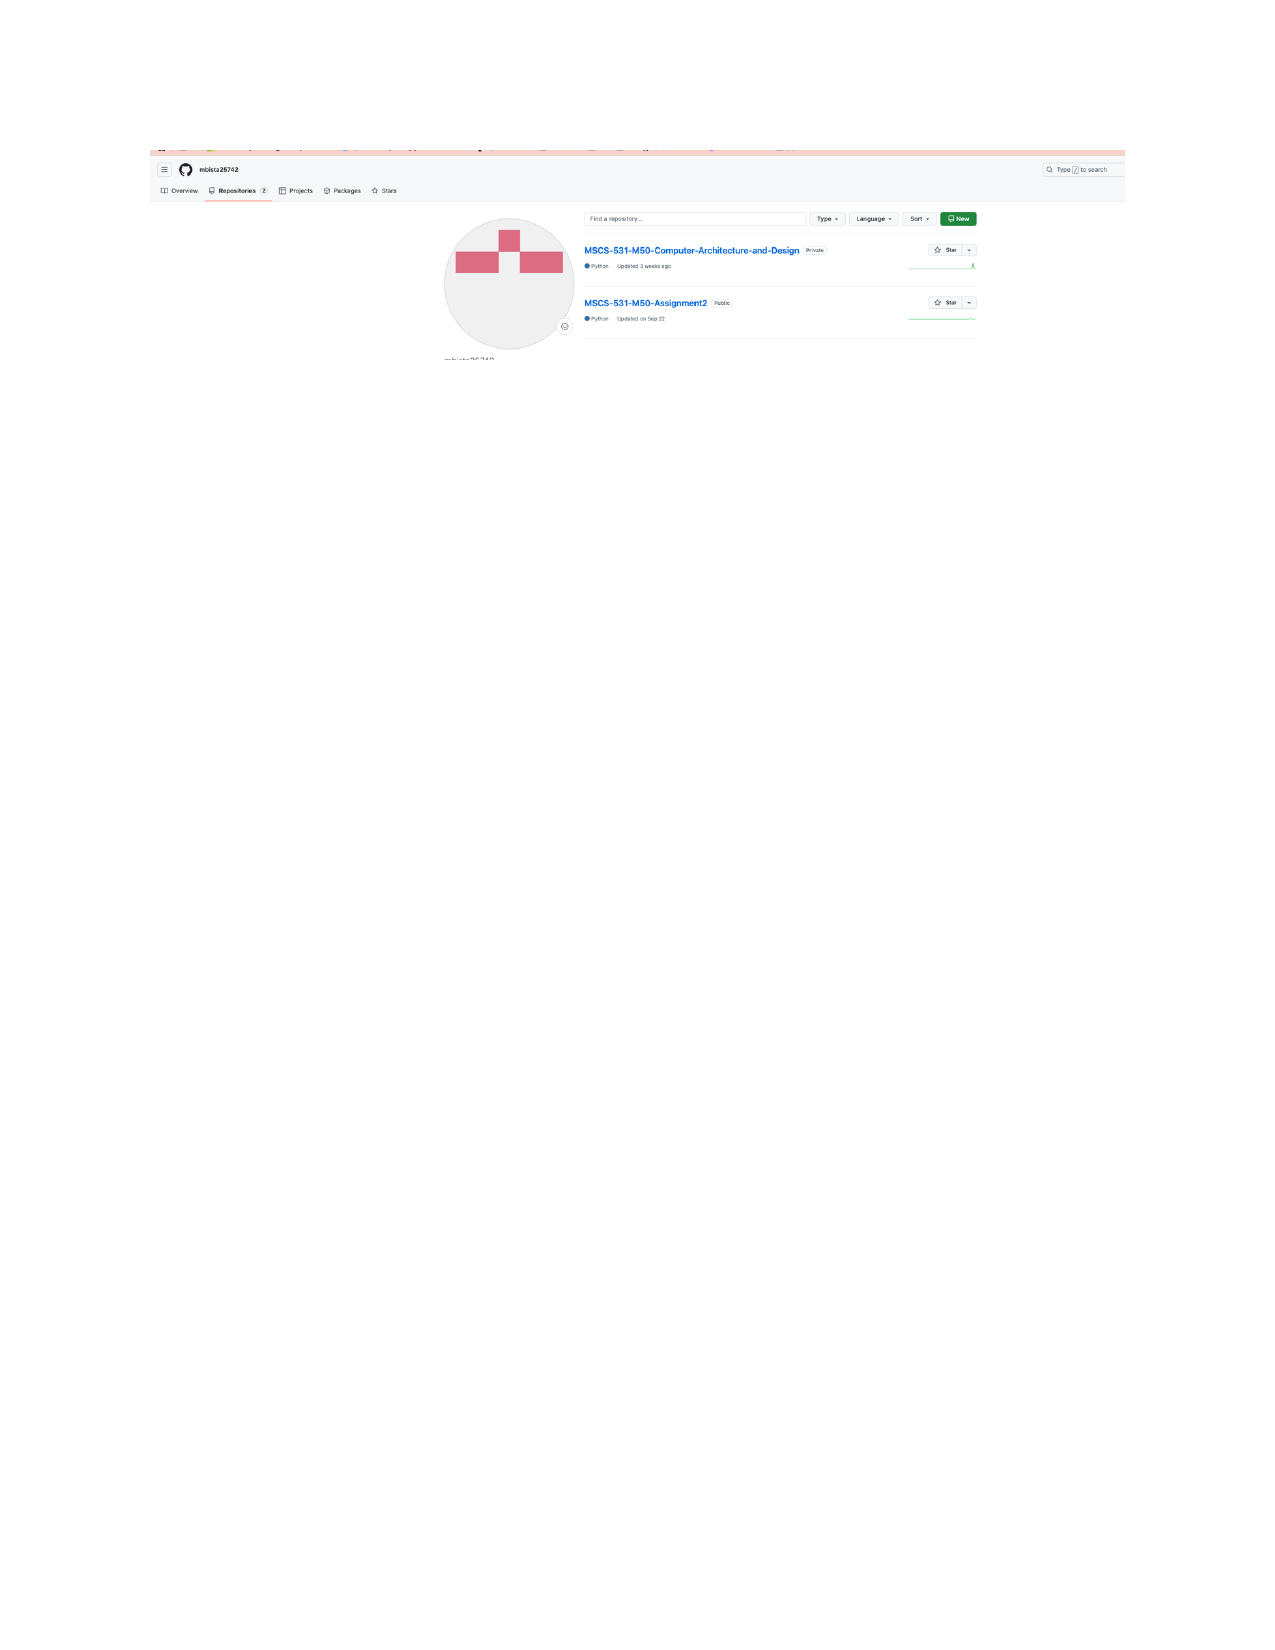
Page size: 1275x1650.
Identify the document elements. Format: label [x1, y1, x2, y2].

picture [150, 150, 1125, 360]
